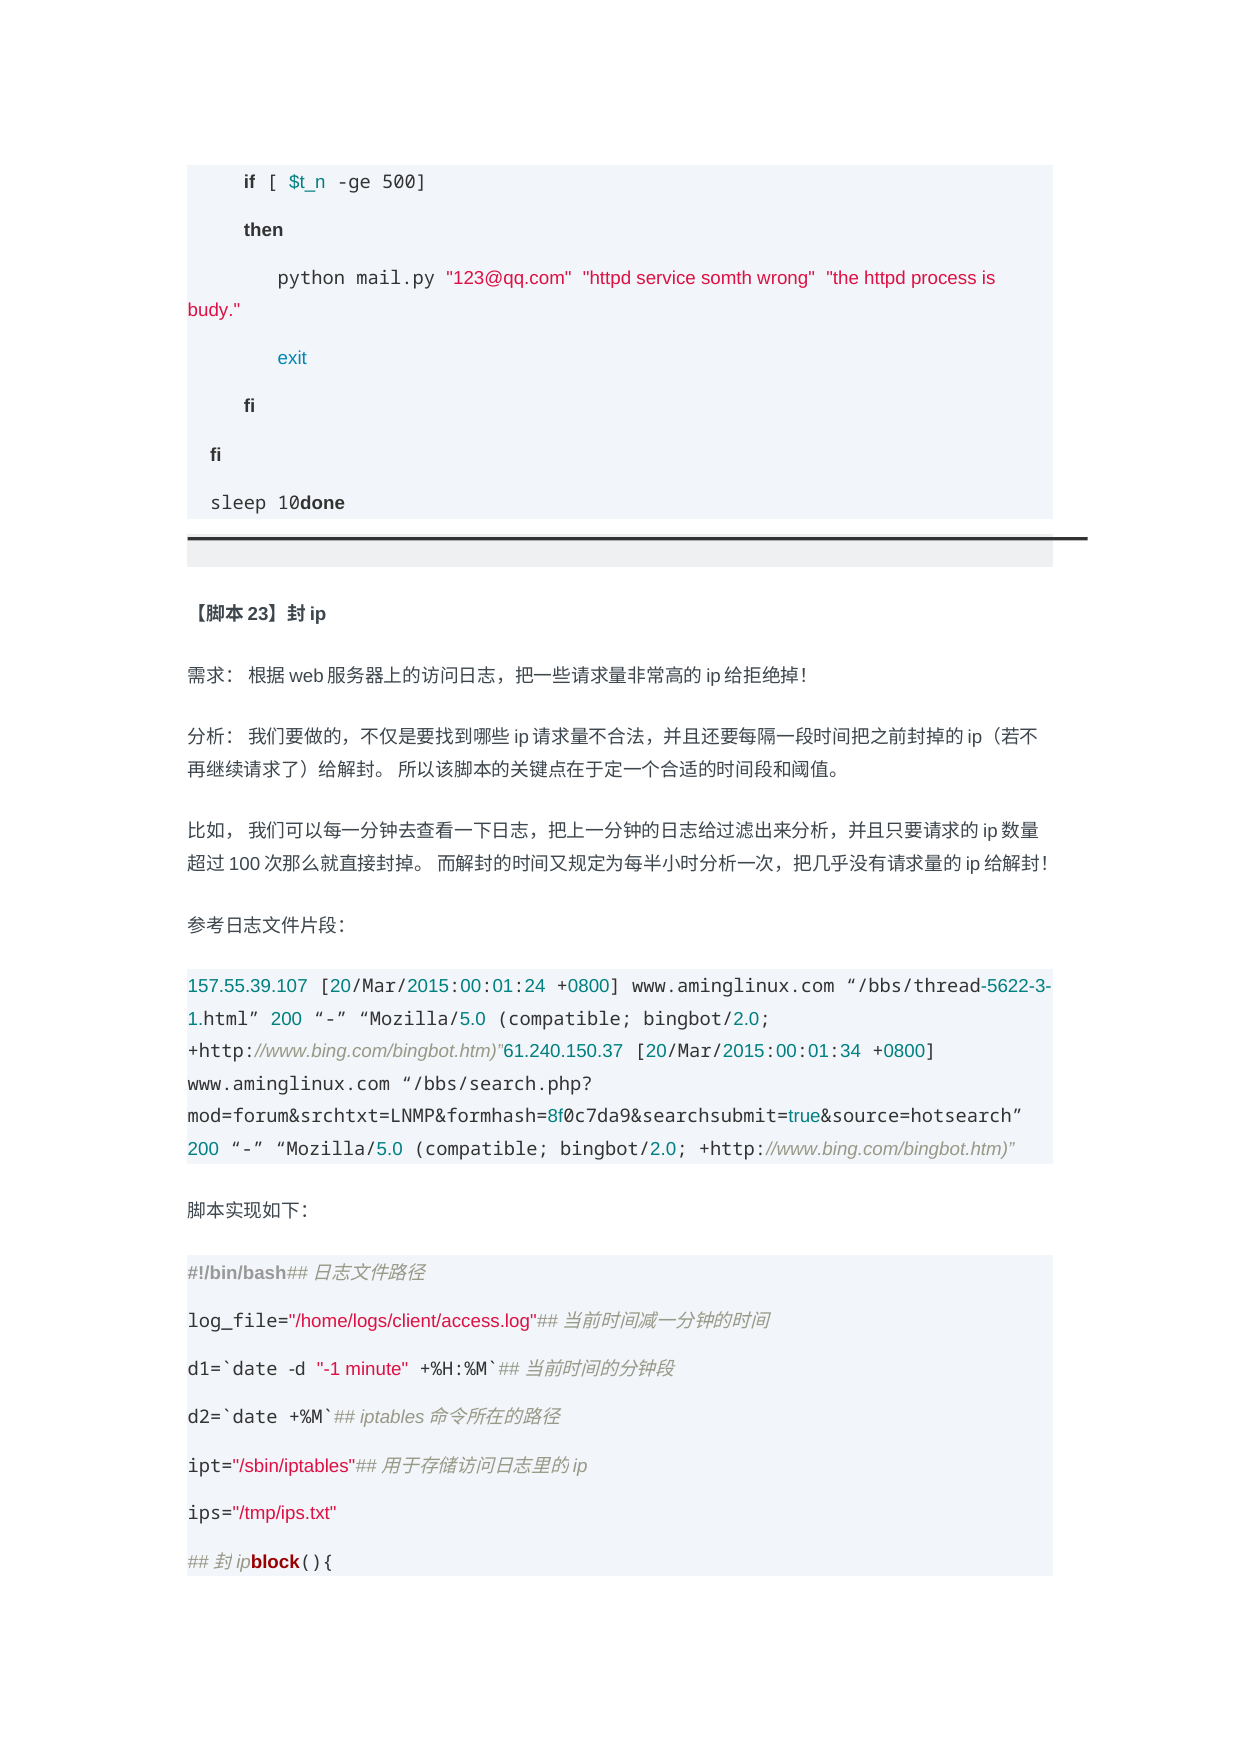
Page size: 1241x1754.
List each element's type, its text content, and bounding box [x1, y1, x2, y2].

text exit [187, 342, 1053, 374]
text ips="/tmp/ips.txt" [187, 1496, 1053, 1528]
text if [ $t_n -ge 500] [187, 165, 1053, 197]
text fi [187, 390, 1053, 422]
text ipt="/sbin/iptables"## 用于存储访问日志里的ip [187, 1448, 1053, 1480]
text d1=`date -d "-1 minute" +%H:%M`## 当前时间的分钟段 [187, 1351, 1053, 1384]
subtitle 【脚本23】封ip [187, 596, 1053, 628]
text then [187, 213, 1053, 246]
text d2=`date +%M`## iptables命令所在的路径 [187, 1399, 1053, 1432]
text 参考日志文件片段： [187, 908, 1053, 940]
text 脚本实现如下： [187, 1193, 1053, 1226]
text log_file="/home/logs/client/access.log"## 当前时间减一分钟的时间 [187, 1303, 1053, 1336]
text 比如， 我们可以每一分钟去查看一下日志，把上一分钟的日志给过滤出来分析，并且只要请求的ip数量超过100次那么就直接封掉。 而解封的时间又规定为每半小时分析一次，把几乎没有请求量的ip给解封！ [187, 813, 1053, 878]
text 分析： 我们要做的，不仅是要找到哪些ip请求量不合法，并且还要每隔一段时间把之前封掉的ip（若不再继续请求了）给解封。 所以该脚本的关键点在于定一个合适的时间段和阈值。 [187, 719, 1053, 784]
text sleep 10done [187, 486, 1053, 519]
text 157.55.39.107 [20/Mar/2015:00:01:24 +0800] www.aminglinux.com “/bbs/thread-5622-3-1.html” 200 “-” “Mozilla/5.0 (compatible; bingbot/2.0; +http://www.bing.com/bingbot.htm)”61.240.150.37 [20/Mar/2015:00:01:34 +0800] www.aminglinux.com “/bbs/search.php?mod=forum&srchtxt=LNMP&formhash=8f0c7da9&searchsubmit=true&source=hotsearch” 200 “-” “Mozilla/5.0 (compatible; bingbot/2.0; +http://www.bing.com/bingbot.htm)” [187, 969, 1053, 1164]
text #!/bin/bash## 日志文件路径 [187, 1255, 1053, 1288]
text ## 封ipblock(){ [187, 1544, 1053, 1576]
text 需求： 根据web服务器上的访问日志，把一些请求量非常高的ip给拒绝掉！ [187, 658, 1053, 690]
text fi [187, 438, 1053, 471]
text python mail.py "123@qq.com" "httpd service somth wrong" "the httpd process is budy." [187, 261, 1053, 326]
